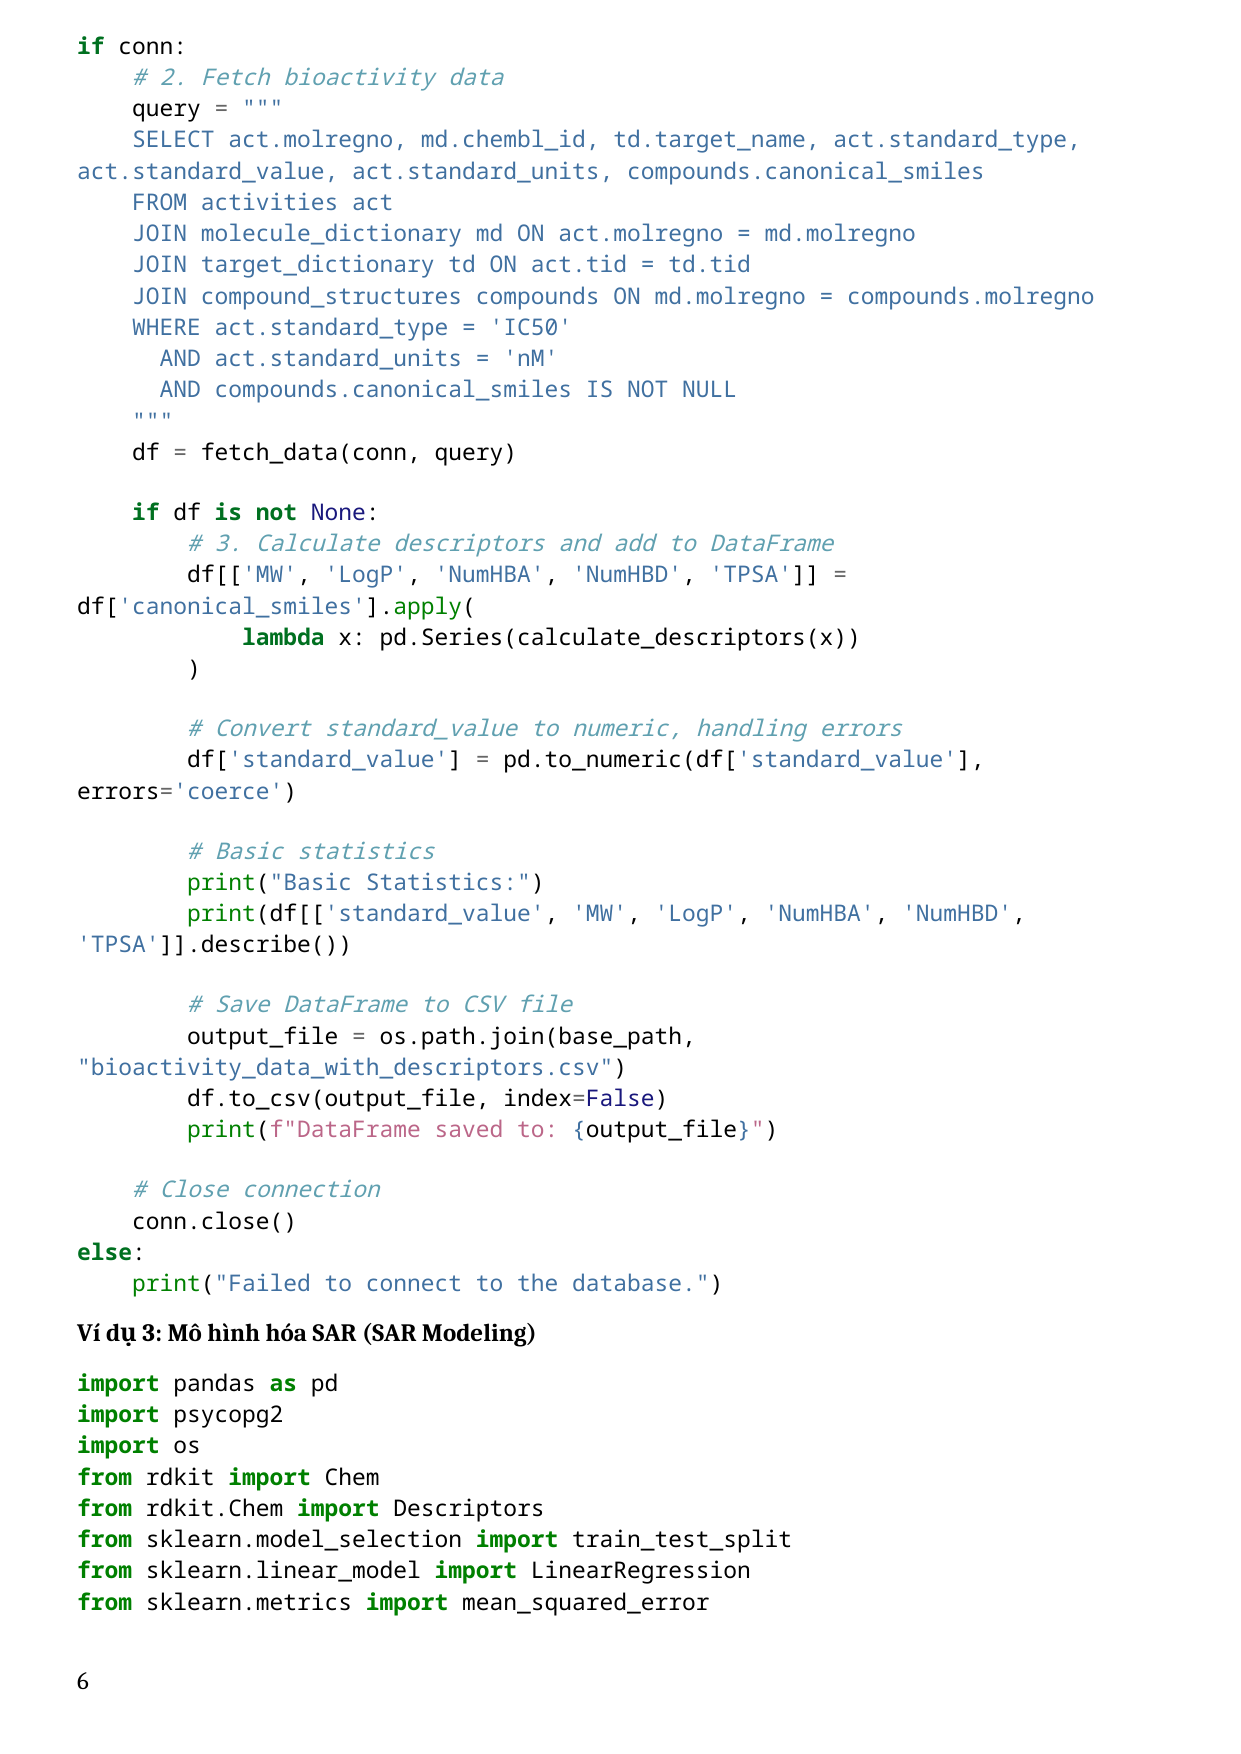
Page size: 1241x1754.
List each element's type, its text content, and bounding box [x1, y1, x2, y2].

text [77, 1367, 1163, 1645]
text Ví dụ 3: Mô hình hóa SAR (SAR Modeling) [77, 1319, 1163, 1348]
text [77, 29, 1163, 1298]
